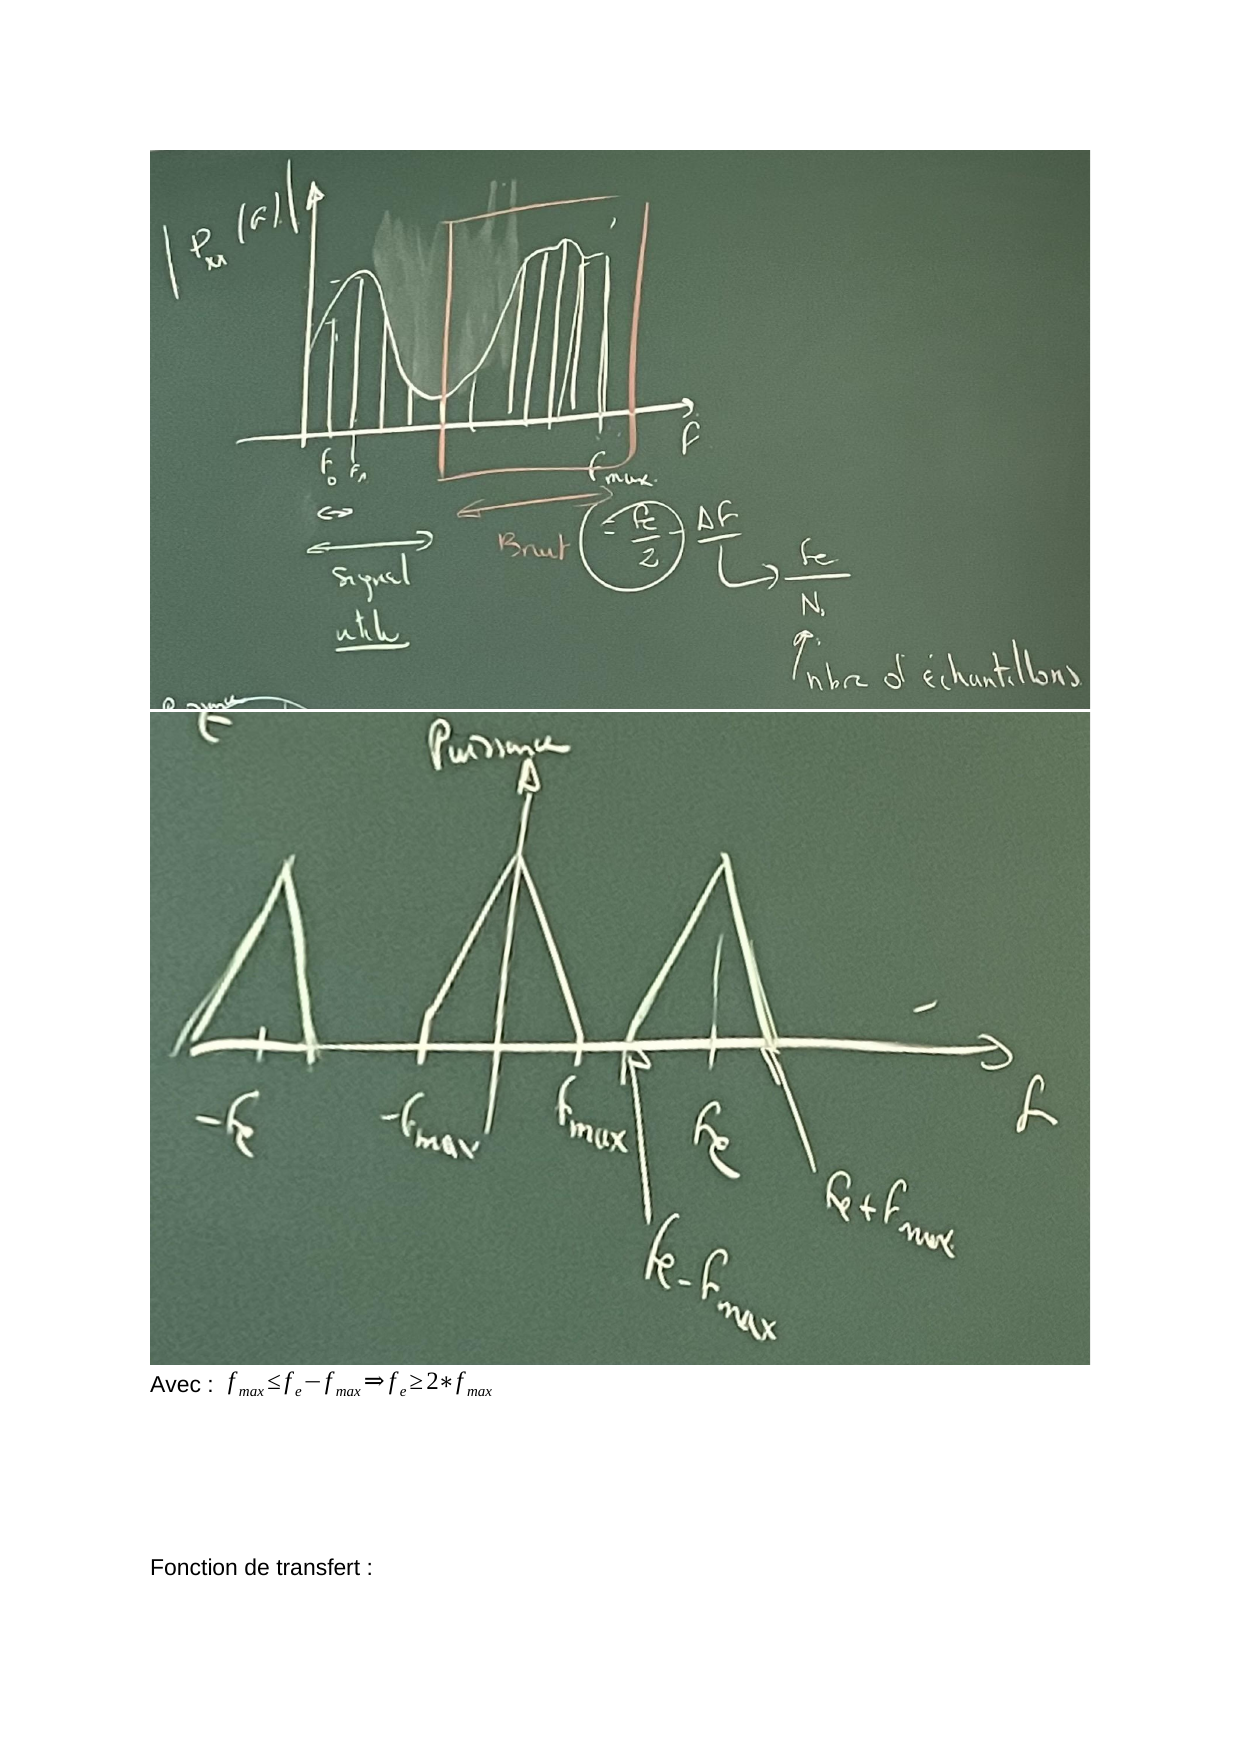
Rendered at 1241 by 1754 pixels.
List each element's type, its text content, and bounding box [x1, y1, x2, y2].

picture [150, 150, 1091, 709]
text Avec : [150, 1368, 1090, 1399]
picture [150, 712, 1091, 1365]
text Fonction de transfert : [150, 1554, 1090, 1581]
